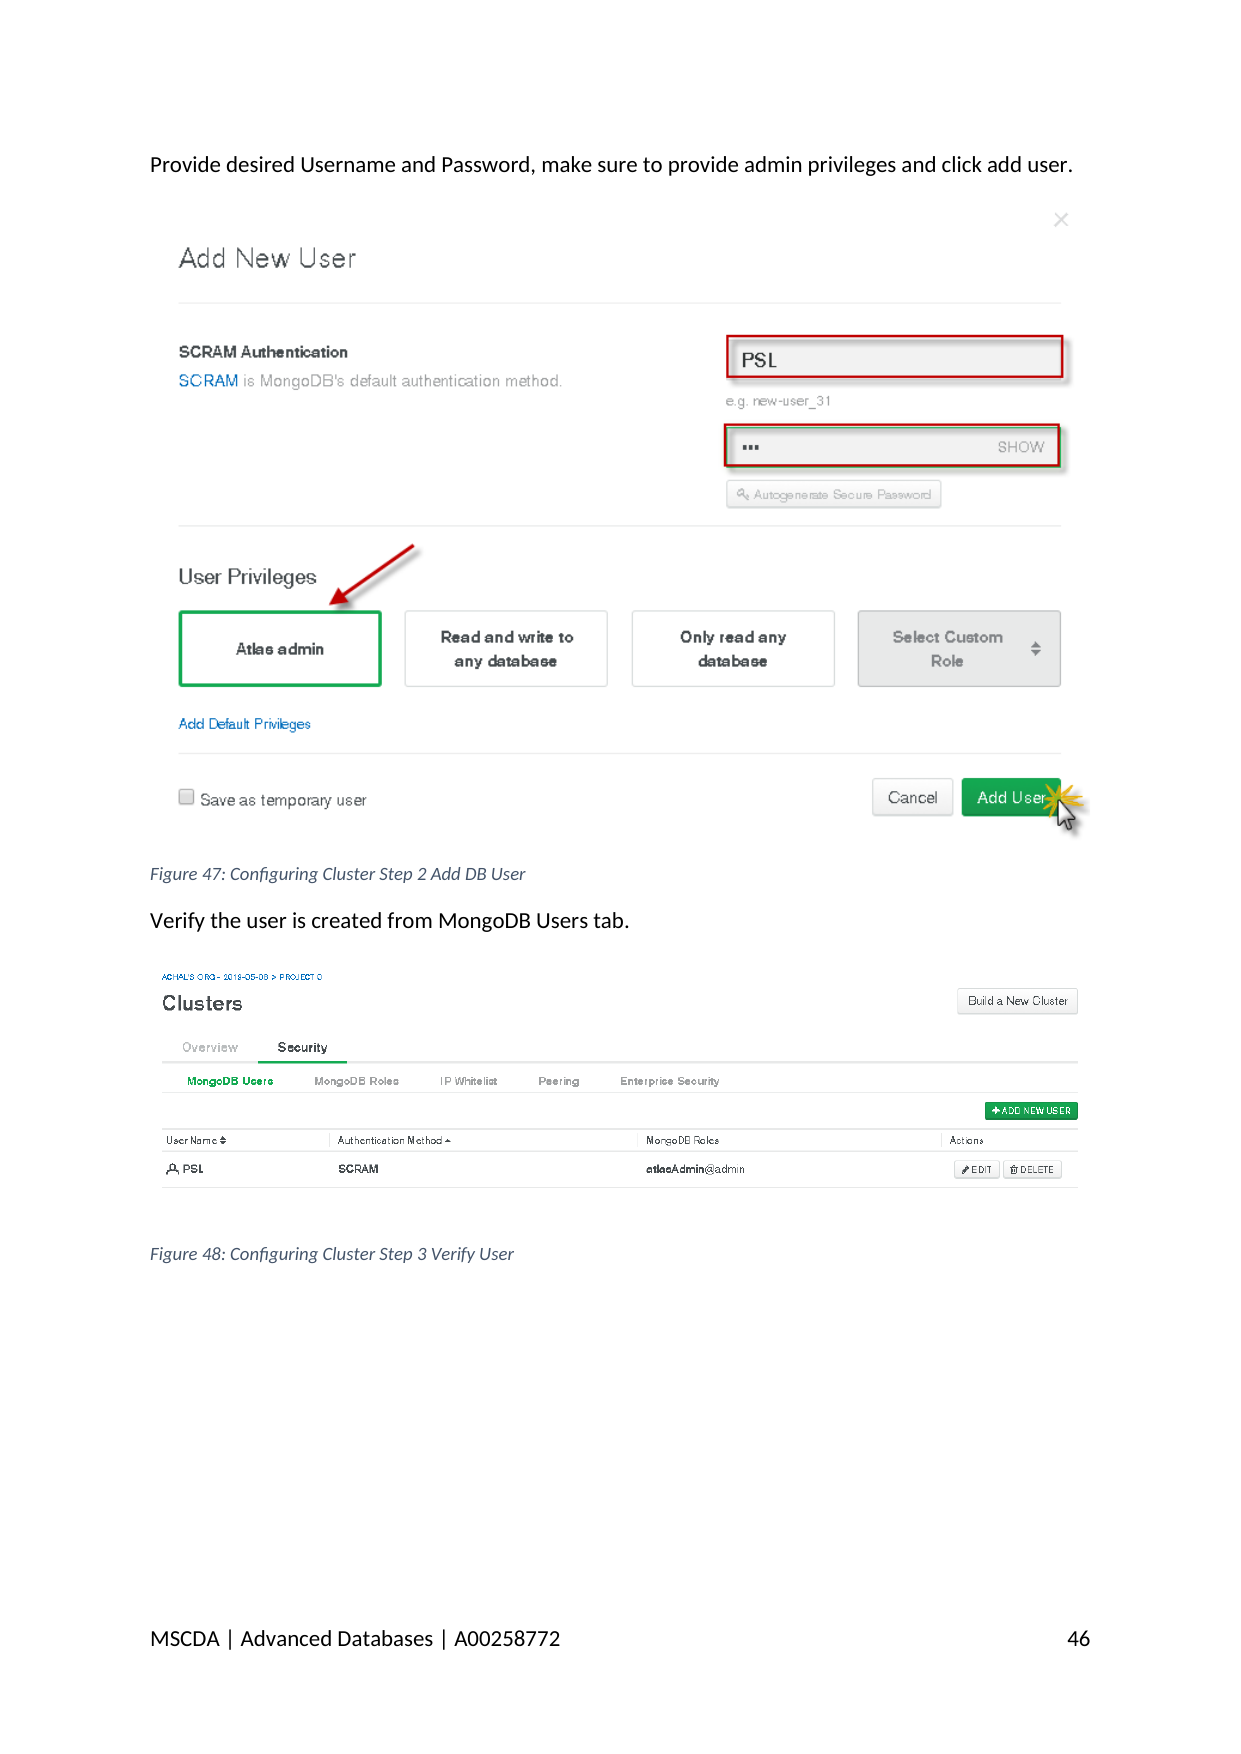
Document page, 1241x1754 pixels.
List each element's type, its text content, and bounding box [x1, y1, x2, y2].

text Verify the user is created from MongoDB Users tab. [150, 906, 1090, 934]
text Provide desired Username and Password, make sure to provide admin privileges and click add user. [150, 150, 1090, 178]
picture [150, 196, 1091, 844]
picture [150, 952, 1091, 1223]
text Figure 48: Configuring Cluster Step 3 Verify User [150, 1242, 1090, 1264]
text Figure 47: Configuring Cluster Step 2 Add DB User [150, 862, 1090, 885]
